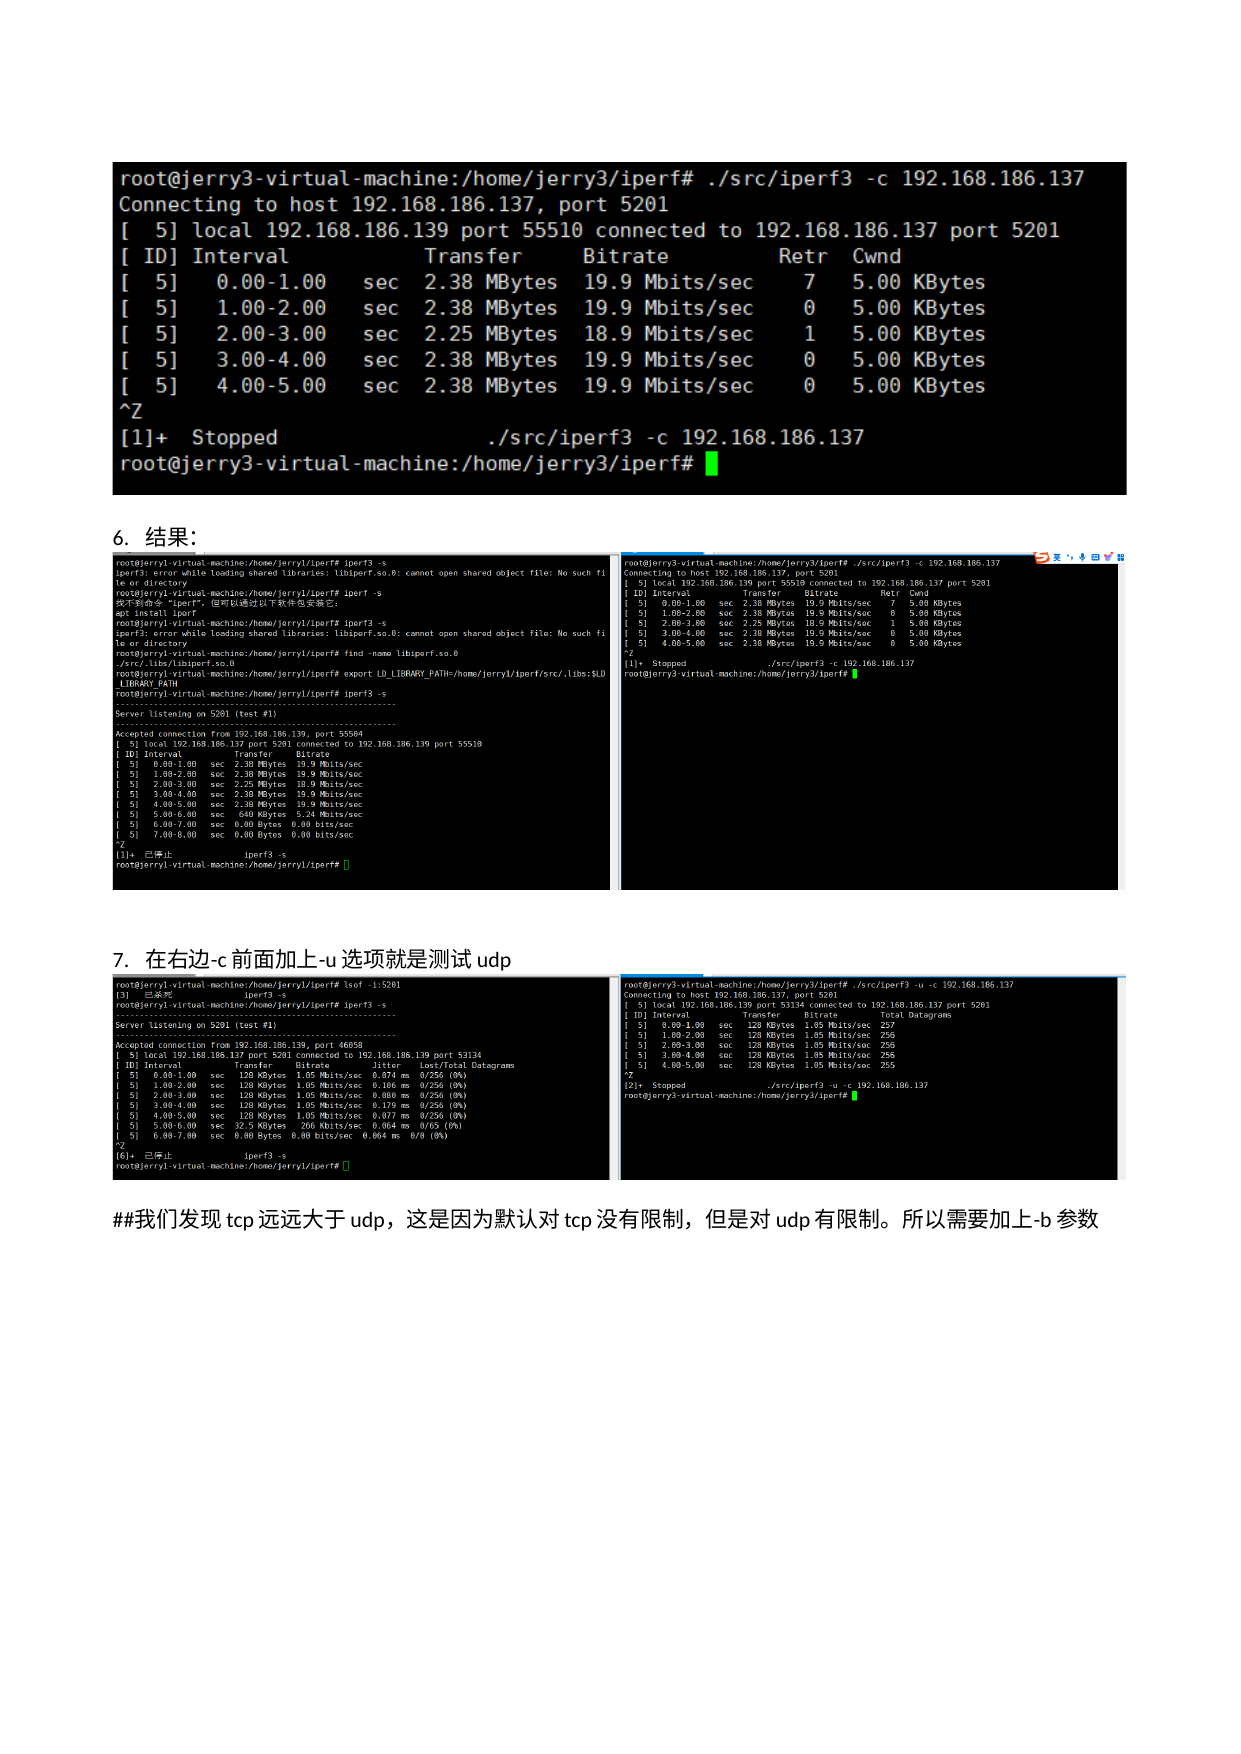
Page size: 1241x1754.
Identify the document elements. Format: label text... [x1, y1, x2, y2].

list ##我们发现tcp远远大于udp，这是因为默认对tcp没有限制，但是对udp有限制。所以需要加上-b参数 [112, 1202, 1128, 1234]
picture [112, 162, 1127, 495]
list 结果： [112, 519, 1128, 552]
picture [112, 974, 1126, 1180]
picture [112, 552, 1126, 890]
list 在右边-c前面加上-u选项就是测试udp [112, 942, 1128, 974]
